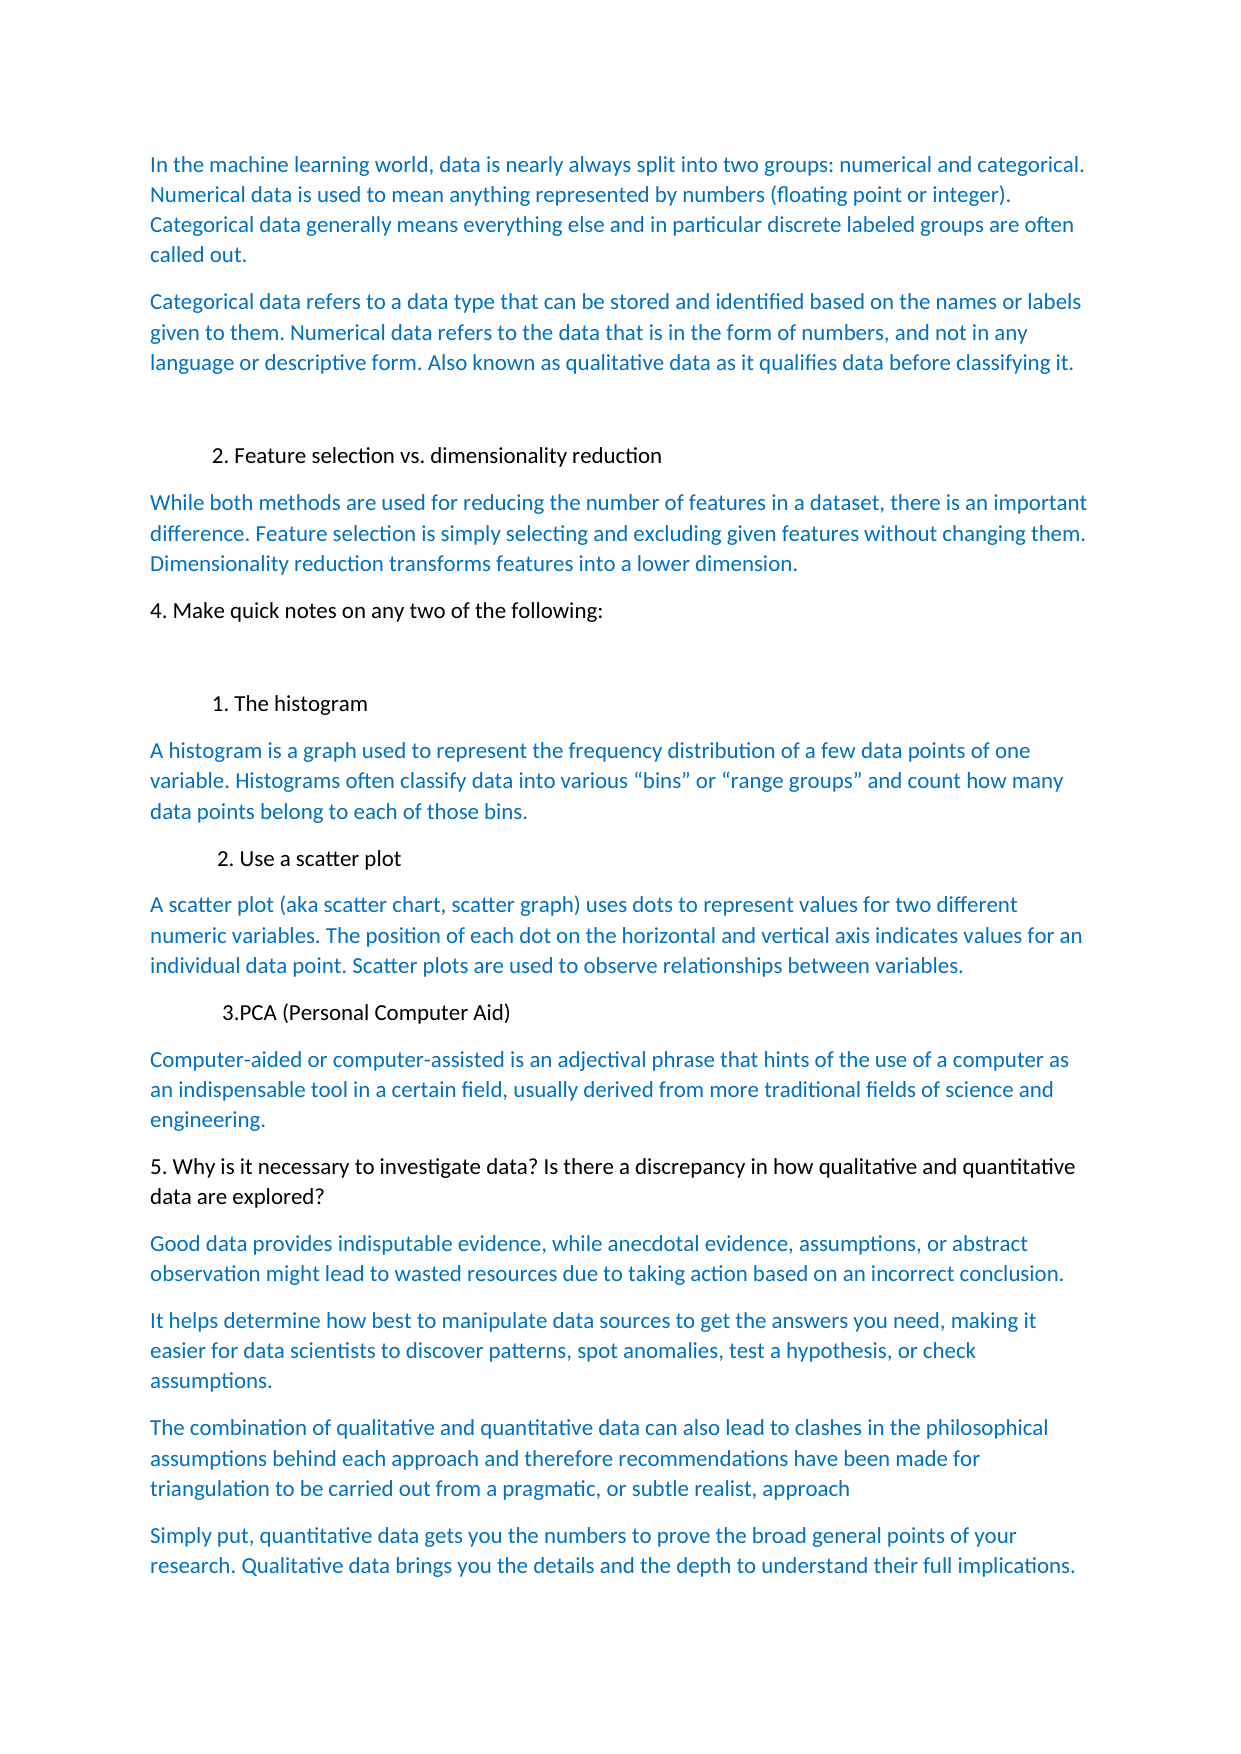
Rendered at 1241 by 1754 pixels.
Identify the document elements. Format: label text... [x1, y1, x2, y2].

text 2. Use a scatter plot [150, 844, 1090, 872]
text 5. Why is it necessary to investigate data? Is there a discrepancy in how qualitative and quantitative data are explored? [150, 1152, 1090, 1210]
text Computer-aided or computer-assisted is an adjectival phrase that hints of the use of a computer as an indispensable tool in a certain field, usually derived from more traditional fields of science and engineering. [150, 1045, 1090, 1133]
text While both methods are used for reducing the number of features in a dataset, there is an important difference. Feature selection is simply selecting and excluding given features without changing them. Dimensionality reduction transforms features into a lower dimension. [150, 488, 1090, 577]
text 1. The histogram [150, 689, 1090, 718]
text A histogram is a graph used to represent the frequency distribution of a few data points of one variable. Histograms often classify data into various “bins” or “range groups” and count how many data points belong to each of those bins. [150, 736, 1090, 825]
text 4. Make quick notes on any two of the following: [150, 596, 1090, 624]
text It helps determine how best to manipulate data sources to get the answers you need, making it easier for data scientists to discover patterns, spot anomalies, test a hypothesis, or check assumptions. [150, 1306, 1090, 1395]
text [150, 1521, 1090, 1579]
text Categorical data refers to a data type that can be stored and identified based on the names or labels given to them. Numerical data refers to the data that is in the form of numbers, and not in any language or descriptive form. Also known as qualitative data as it qualifies data before classifying it. [150, 287, 1090, 376]
text The combination of qualitative and quantitative data can also lead to clashes in the philosophical assumptions behind each approach and therefore recommendations have been made for triangulation to be carried out from a pragmatic, or subtle realist, approach [150, 1413, 1090, 1502]
text 2. Feature selection vs. dimensionality reduction [150, 442, 1090, 470]
text Good data provides indisputable evidence, while anecdotal evidence, assumptions, or abstract observation might lead to wasted resources due to taking action based on an incorrect conclusion. [150, 1229, 1090, 1287]
text 3.PCA (Personal Computer Aid) [150, 998, 1090, 1026]
text A scatter plot (aka scatter chart, scatter graph) uses dots to represent values for two different numeric variables. The position of each dot on the horizontal and vertical axis indicates values for an individual data point. Scatter plots are used to observe relationships between variables. [150, 891, 1090, 979]
text In the machine learning world, data is nearly always split into two groups: numerical and categorical. Numerical data is used to mean anything represented by numbers (floating point or integer). Categorical data generally means everything else and in particular discrete labeled groups are often called out. [150, 150, 1090, 269]
